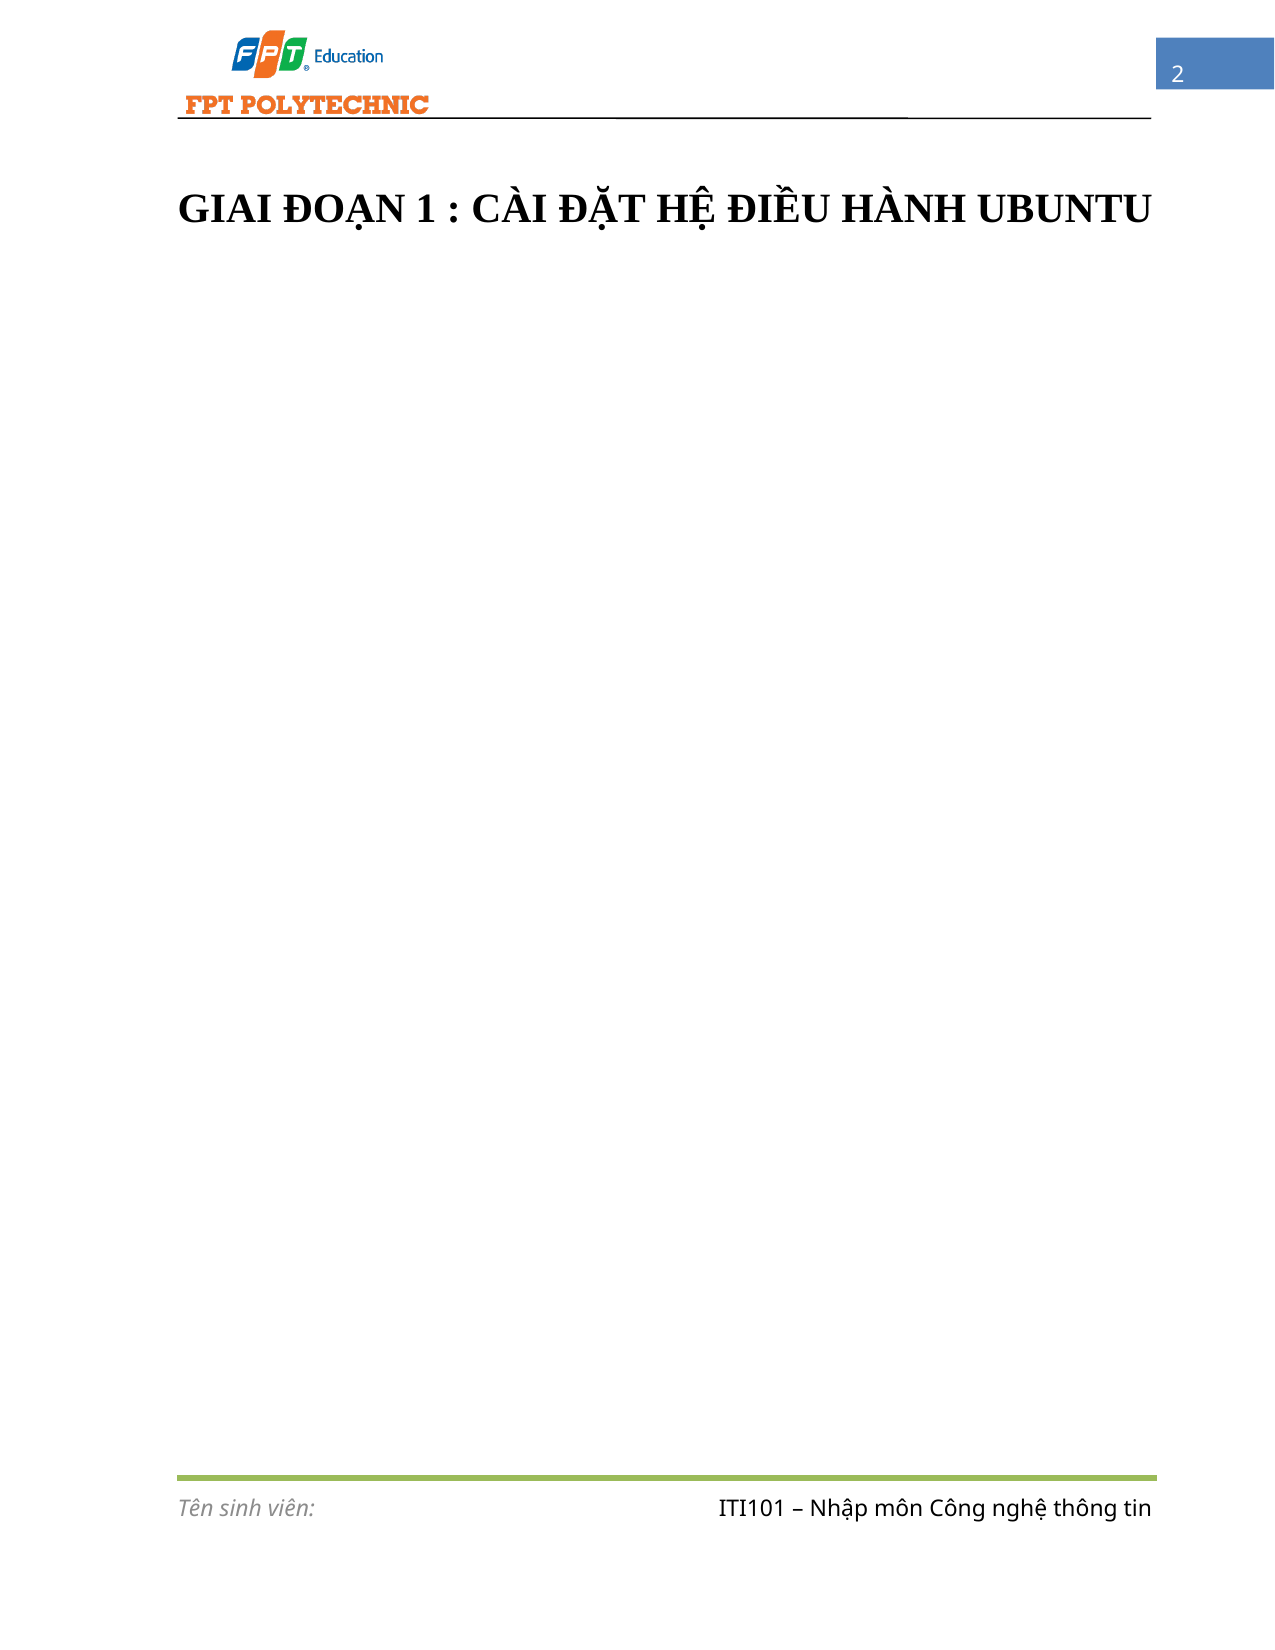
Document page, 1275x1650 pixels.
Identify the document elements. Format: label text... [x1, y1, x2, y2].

picture [177, 22, 437, 122]
text GIAI ĐOẠN 1 : CÀI ĐẶT HỆ ĐIỀU HÀNH UBUNTU [177, 184, 1157, 232]
